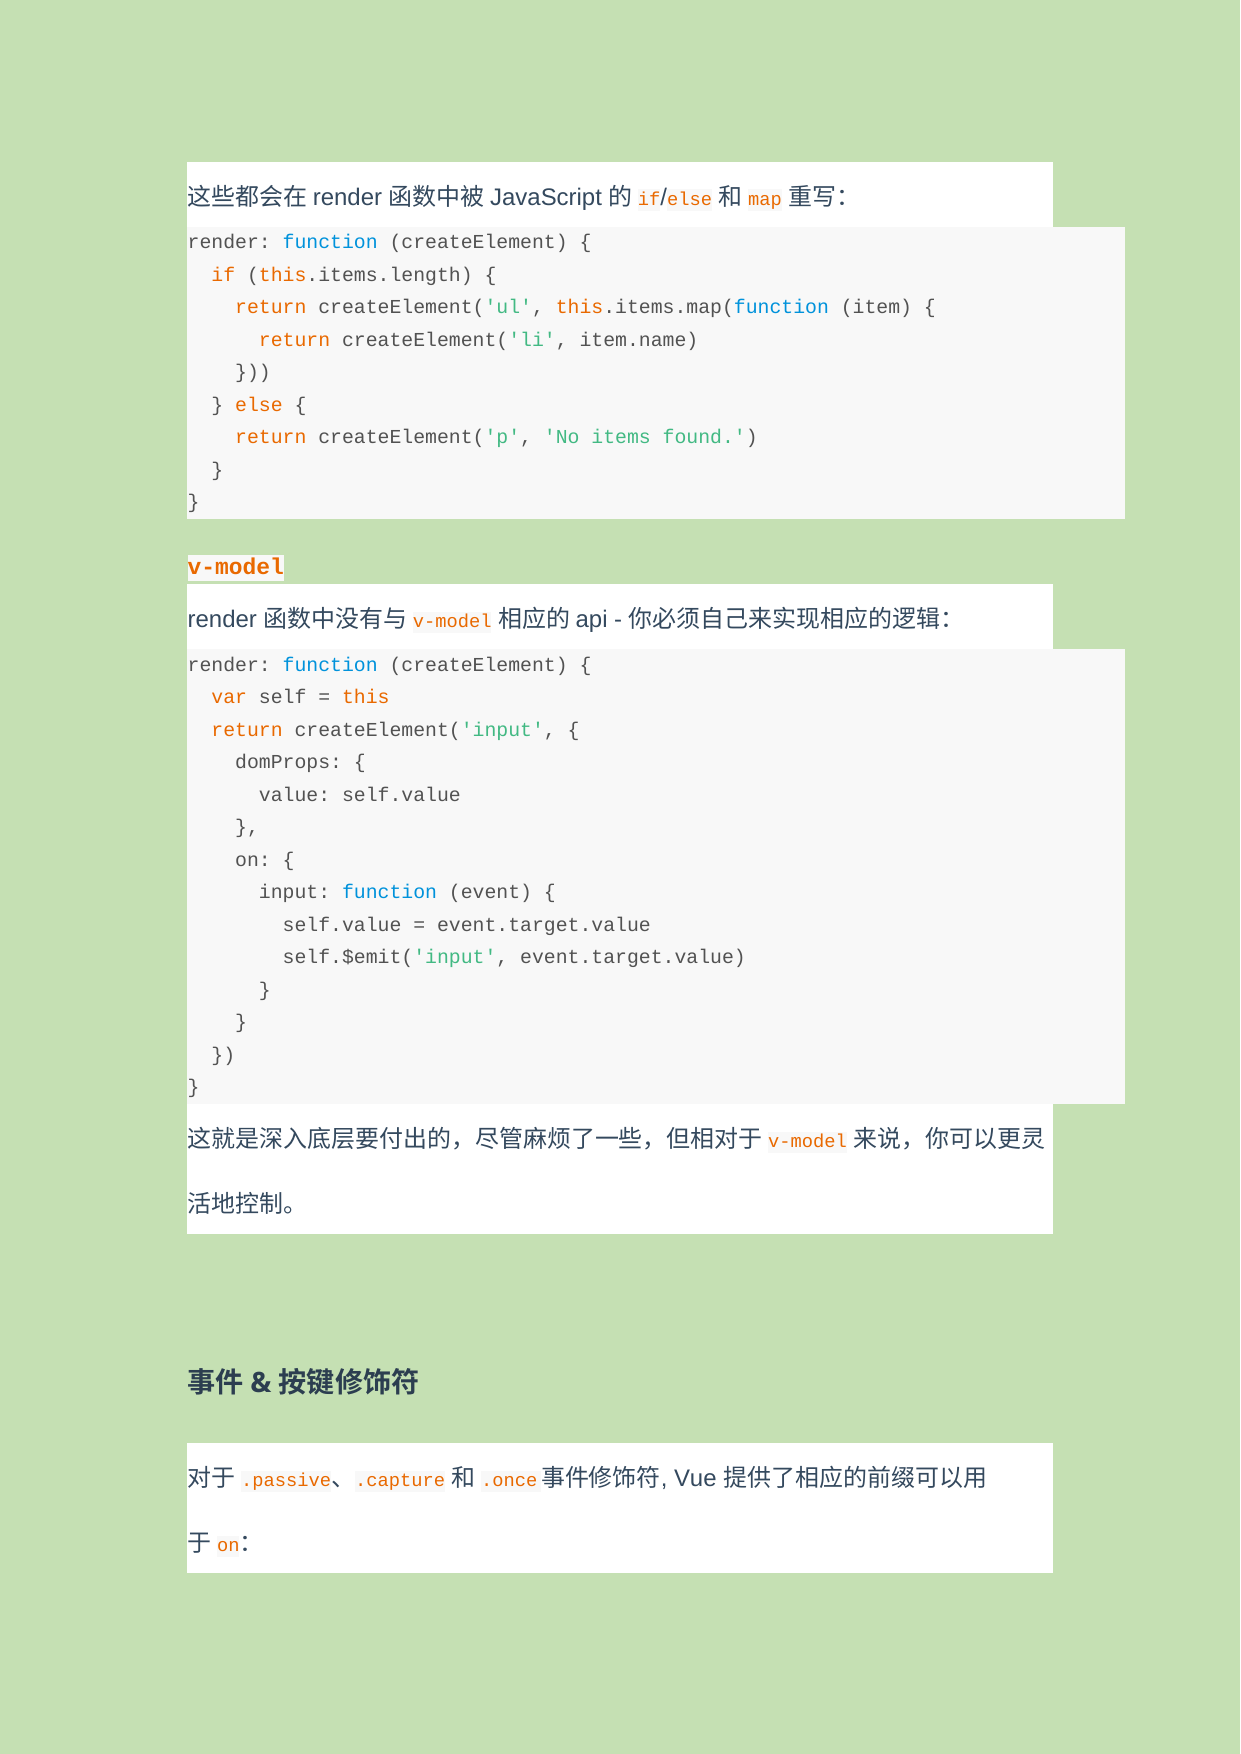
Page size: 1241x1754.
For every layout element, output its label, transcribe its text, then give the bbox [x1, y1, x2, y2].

text 这就是深入底层要付出的，尽管麻烦了一些，但相对于 v-model 来说，你可以更灵活地控制。 [187, 1104, 1053, 1234]
subtitle v-model [187, 552, 1053, 584]
text 这些都会在 render 函数中被 JavaScript 的 if/else 和 map 重写： [187, 162, 1053, 227]
text 对于 .passive、.capture 和 .once事件修饰符, Vue 提供了相应的前缀可以用于 on： [187, 1443, 1053, 1573]
subtitle 事件 & 按键修饰符 [187, 1348, 1053, 1413]
text render 函数中没有与 v-model 相应的 api - 你必须自己来实现相应的逻辑： [187, 584, 1053, 649]
